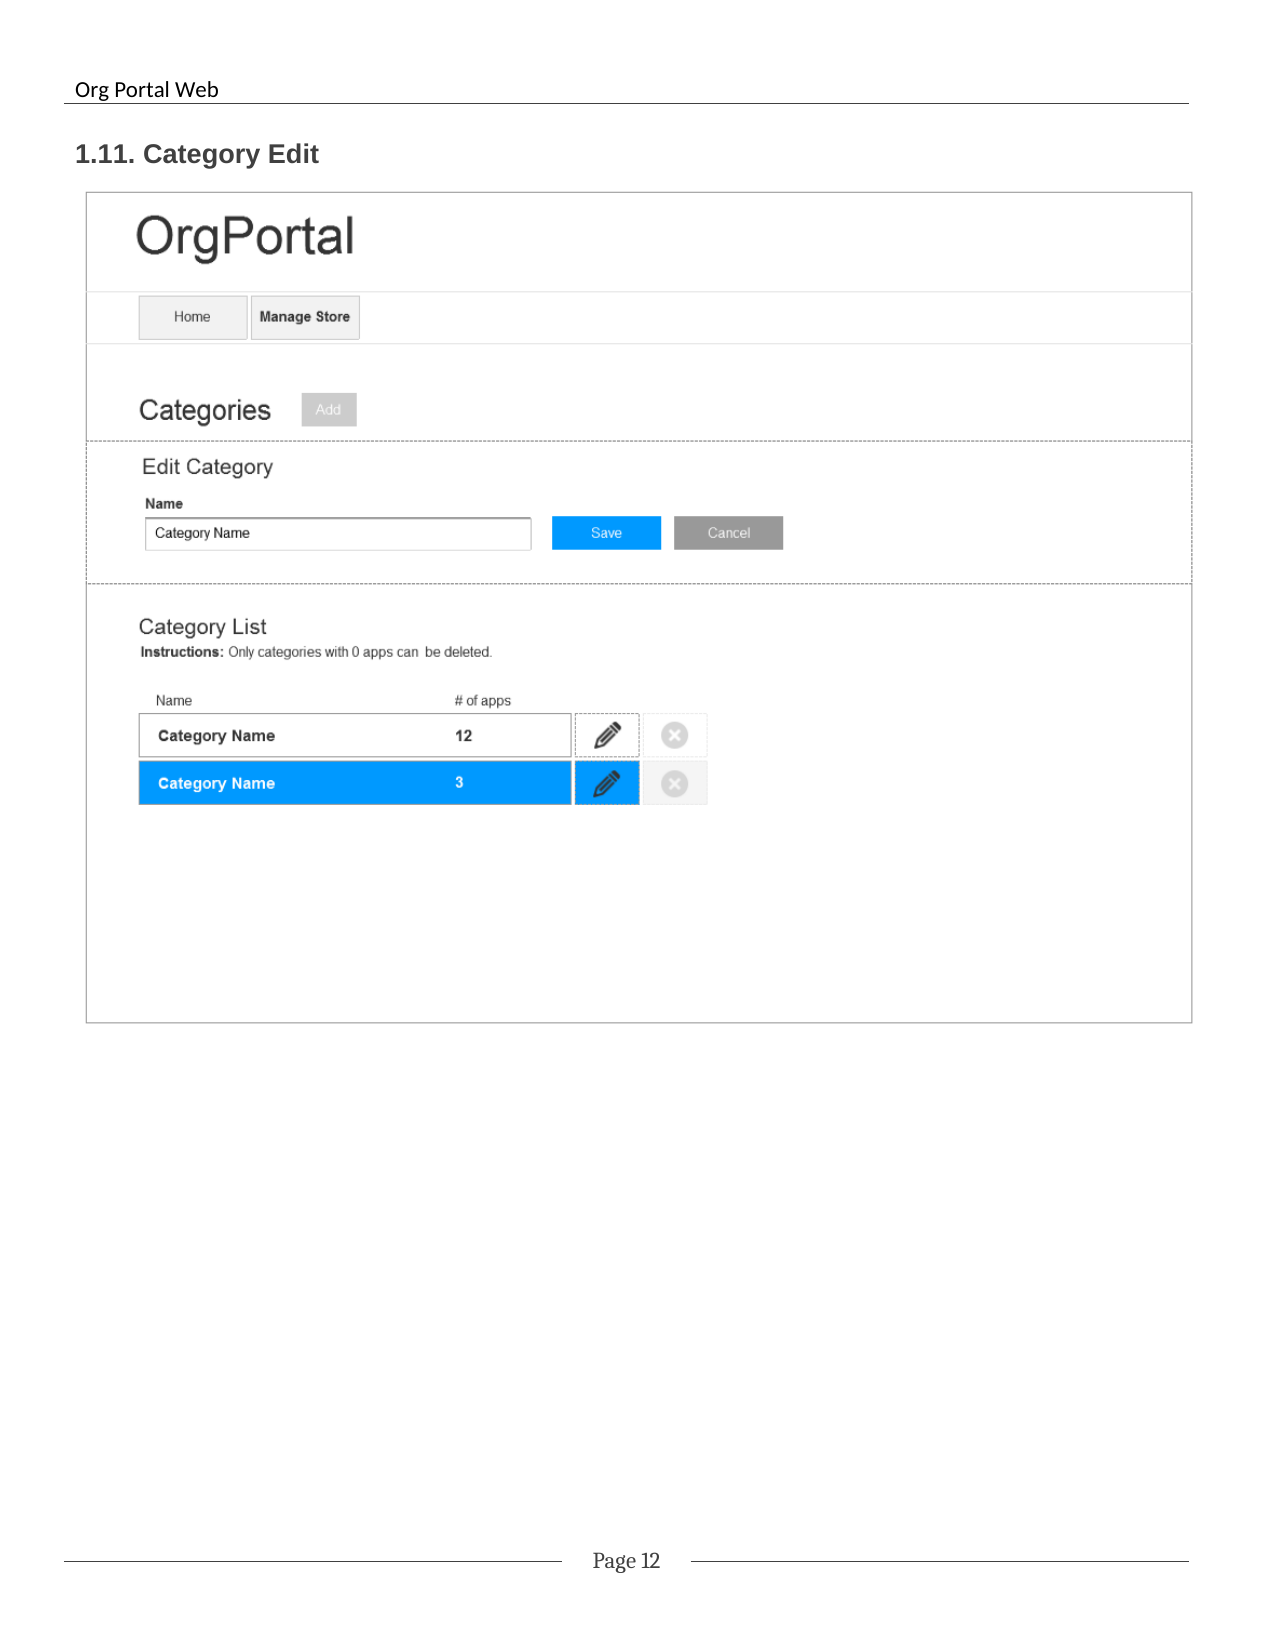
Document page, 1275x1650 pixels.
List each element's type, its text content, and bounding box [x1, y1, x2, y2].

subtitle Category Edit [75, 138, 1200, 169]
picture [75, 182, 1200, 1031]
